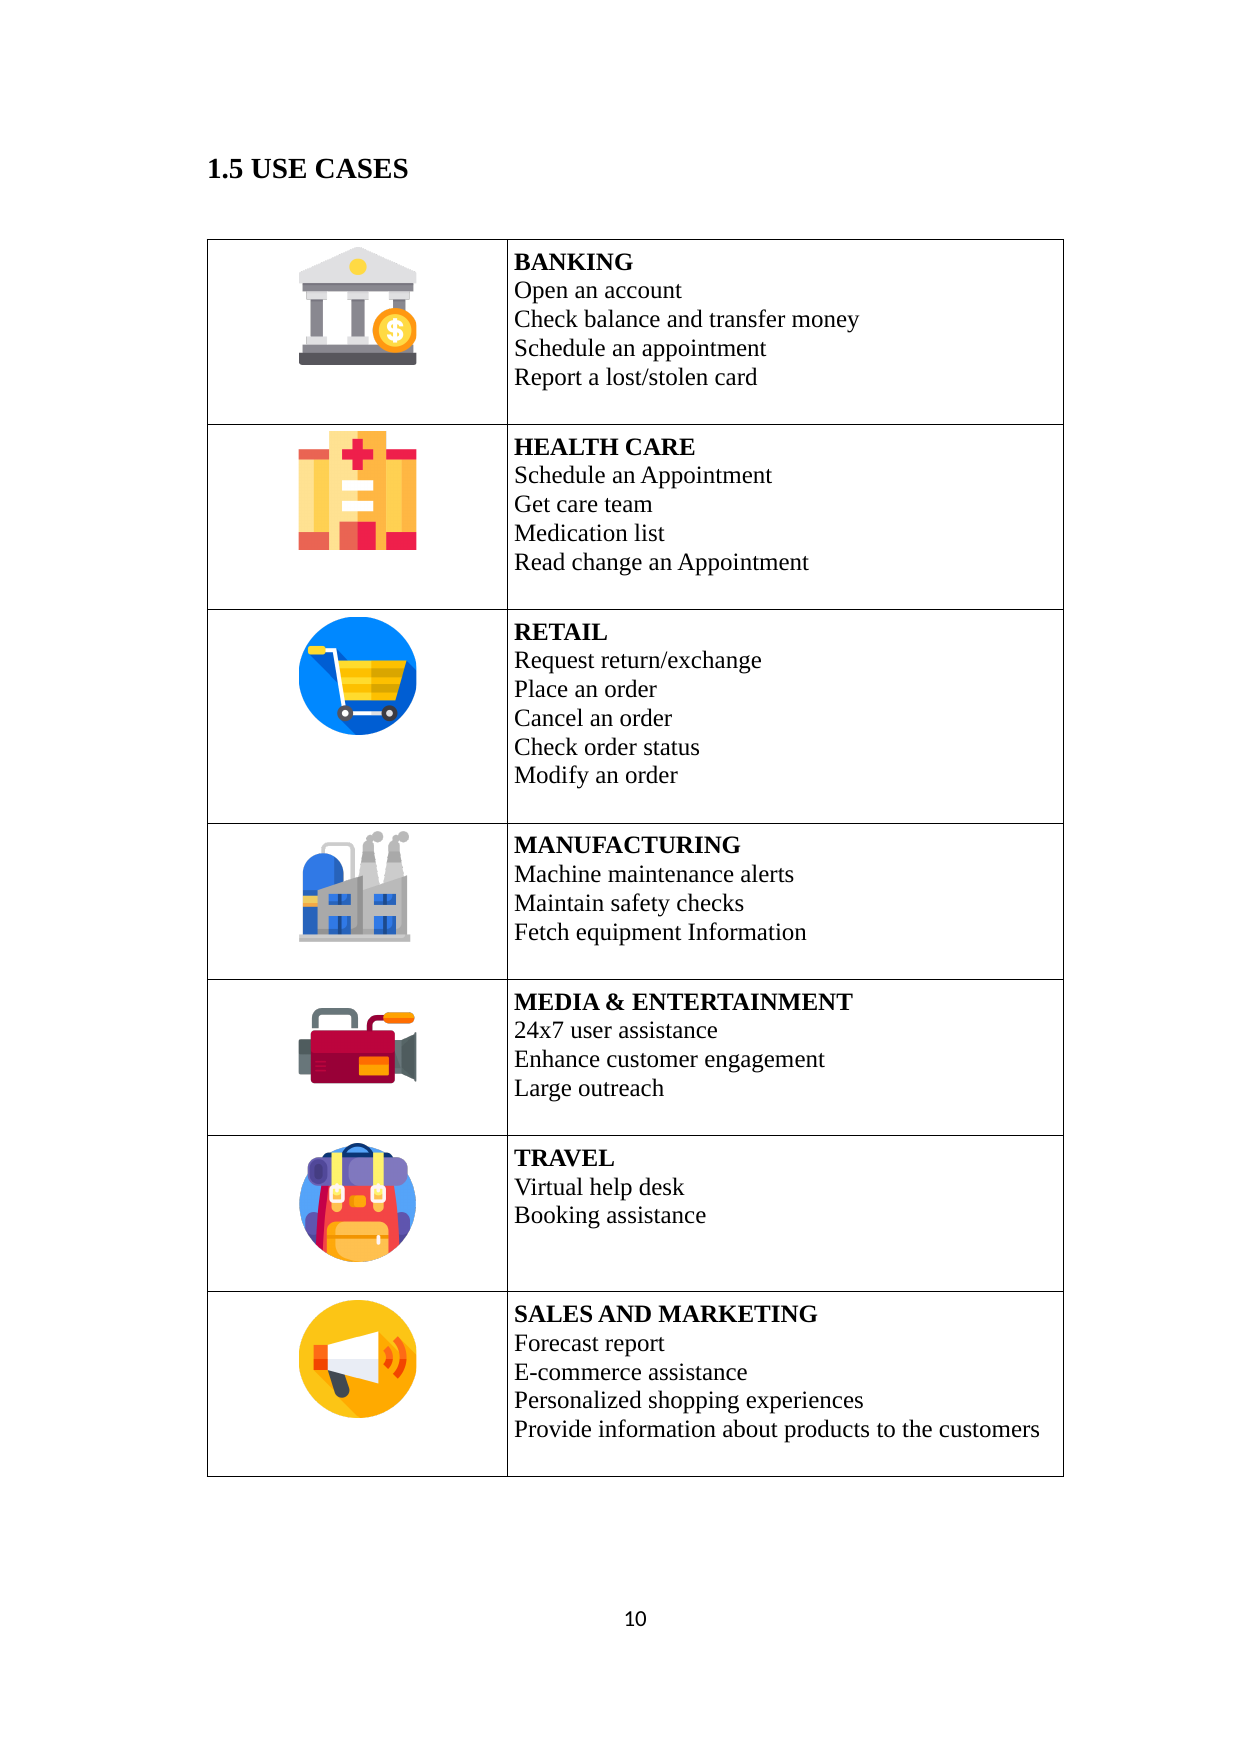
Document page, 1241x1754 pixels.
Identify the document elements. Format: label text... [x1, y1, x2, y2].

table_cell RETAIL Request return/exchange Place an order Cancel an order Check order status Modify an order [508, 610, 1063, 822]
table_cell [208, 610, 507, 822]
table_cell HEALTH CARE Schedule an Appointment Get care team Medication list Read change an Appointment [508, 425, 1063, 609]
table_cell MANUFACTURING Machine maintenance alerts Maintain safety checks Fetch equipment Information [508, 824, 1063, 979]
picture [298, 1143, 417, 1262]
picture [298, 246, 417, 365]
table_cell SALES AND MARKETING Forecast report E-commerce assistance Personalized shopping experiences Provide information about products to the customers [508, 1292, 1063, 1476]
table_cell TRAVEL Virtual help desk Booking assistance [508, 1136, 1063, 1291]
table_cell [208, 1136, 507, 1291]
table_cell [208, 1292, 507, 1476]
table_cell [208, 824, 507, 979]
picture [298, 830, 411, 942]
subtitle 1.5 USE CASES [207, 151, 1063, 185]
table_cell [208, 980, 507, 1135]
table_cell MEDIA & ENTERTAINMENT 24x7 user assistance Enhance customer engagement Large outreach [508, 980, 1063, 1135]
picture [298, 986, 417, 1105]
table_cell [208, 425, 507, 609]
table_header BANKING Open an account Check balance and transfer money Schedule an appointment Report a lost/stolen card [508, 240, 1063, 424]
table_header [208, 240, 507, 424]
picture [298, 431, 417, 550]
picture [298, 1299, 417, 1418]
picture [298, 616, 417, 735]
